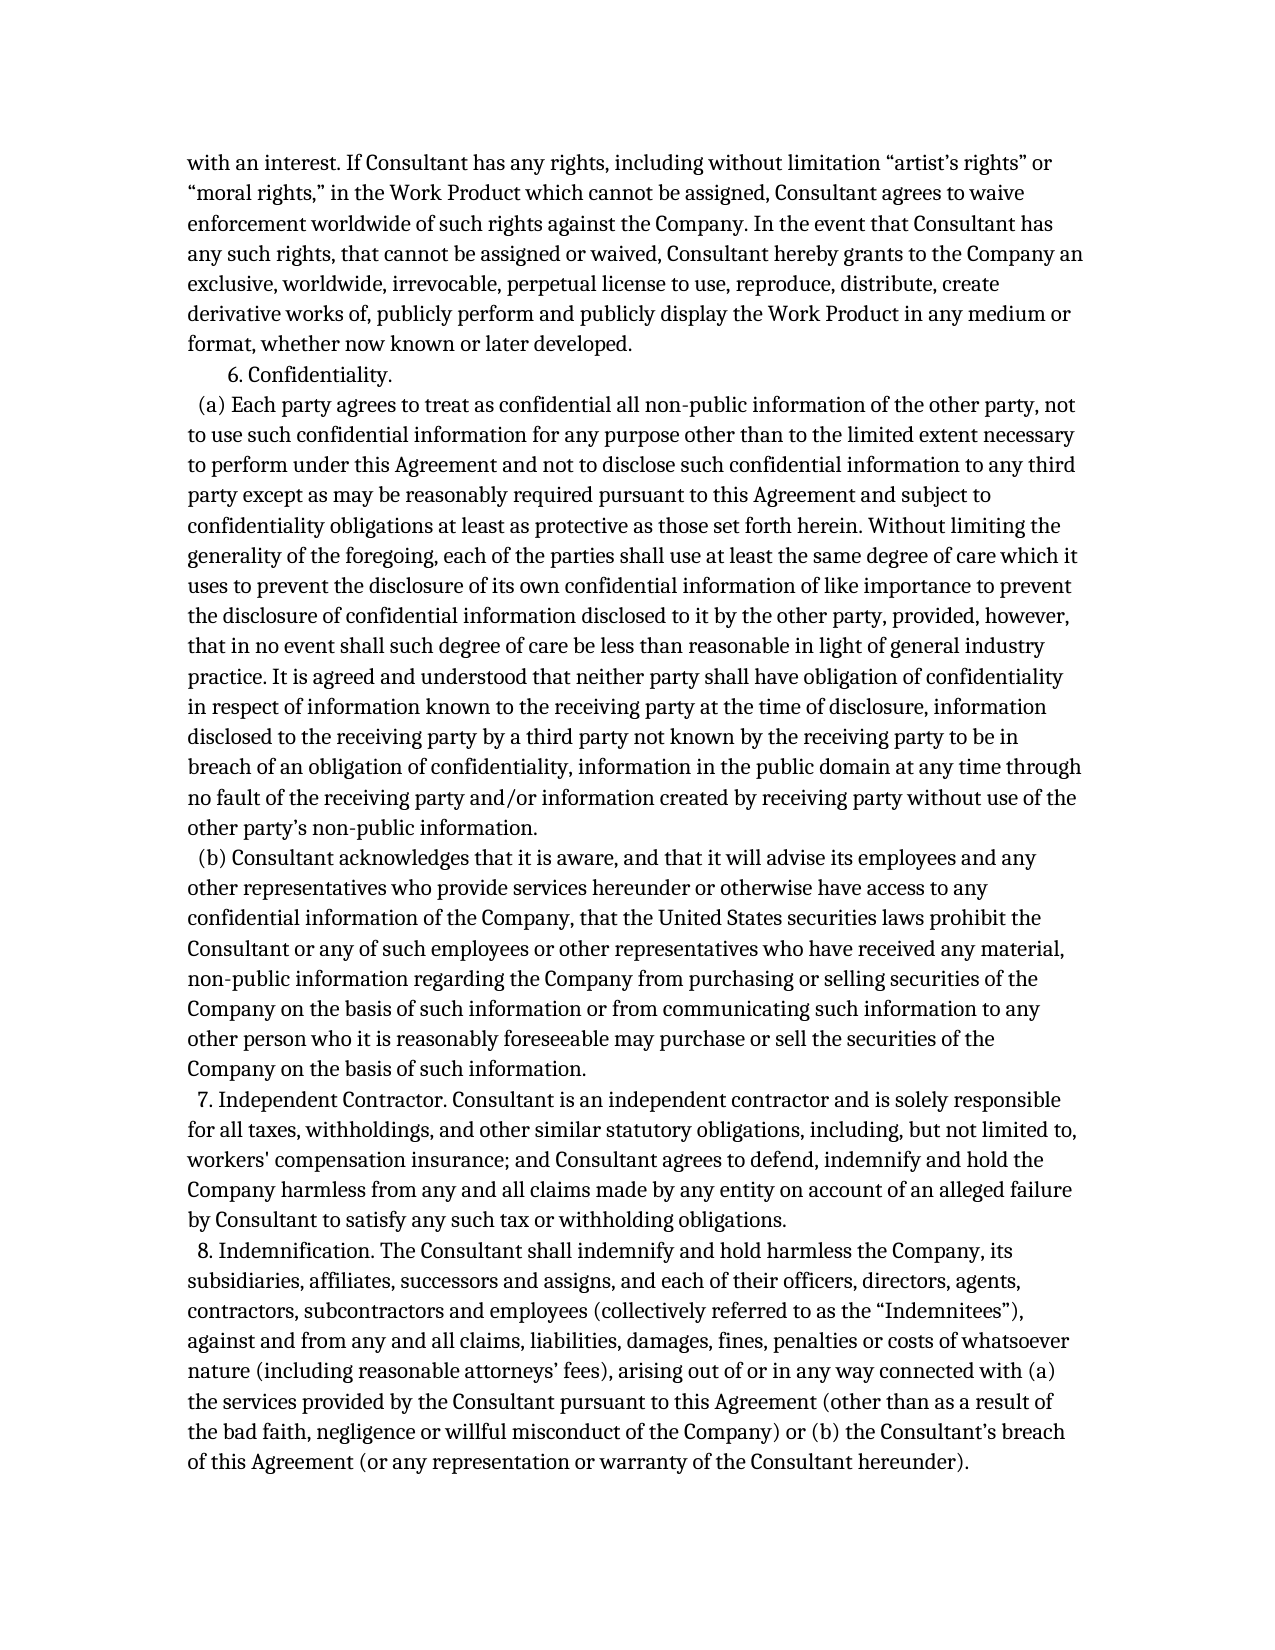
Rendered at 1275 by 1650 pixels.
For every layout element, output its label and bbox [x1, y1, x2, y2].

text [187, 150, 1087, 1475]
